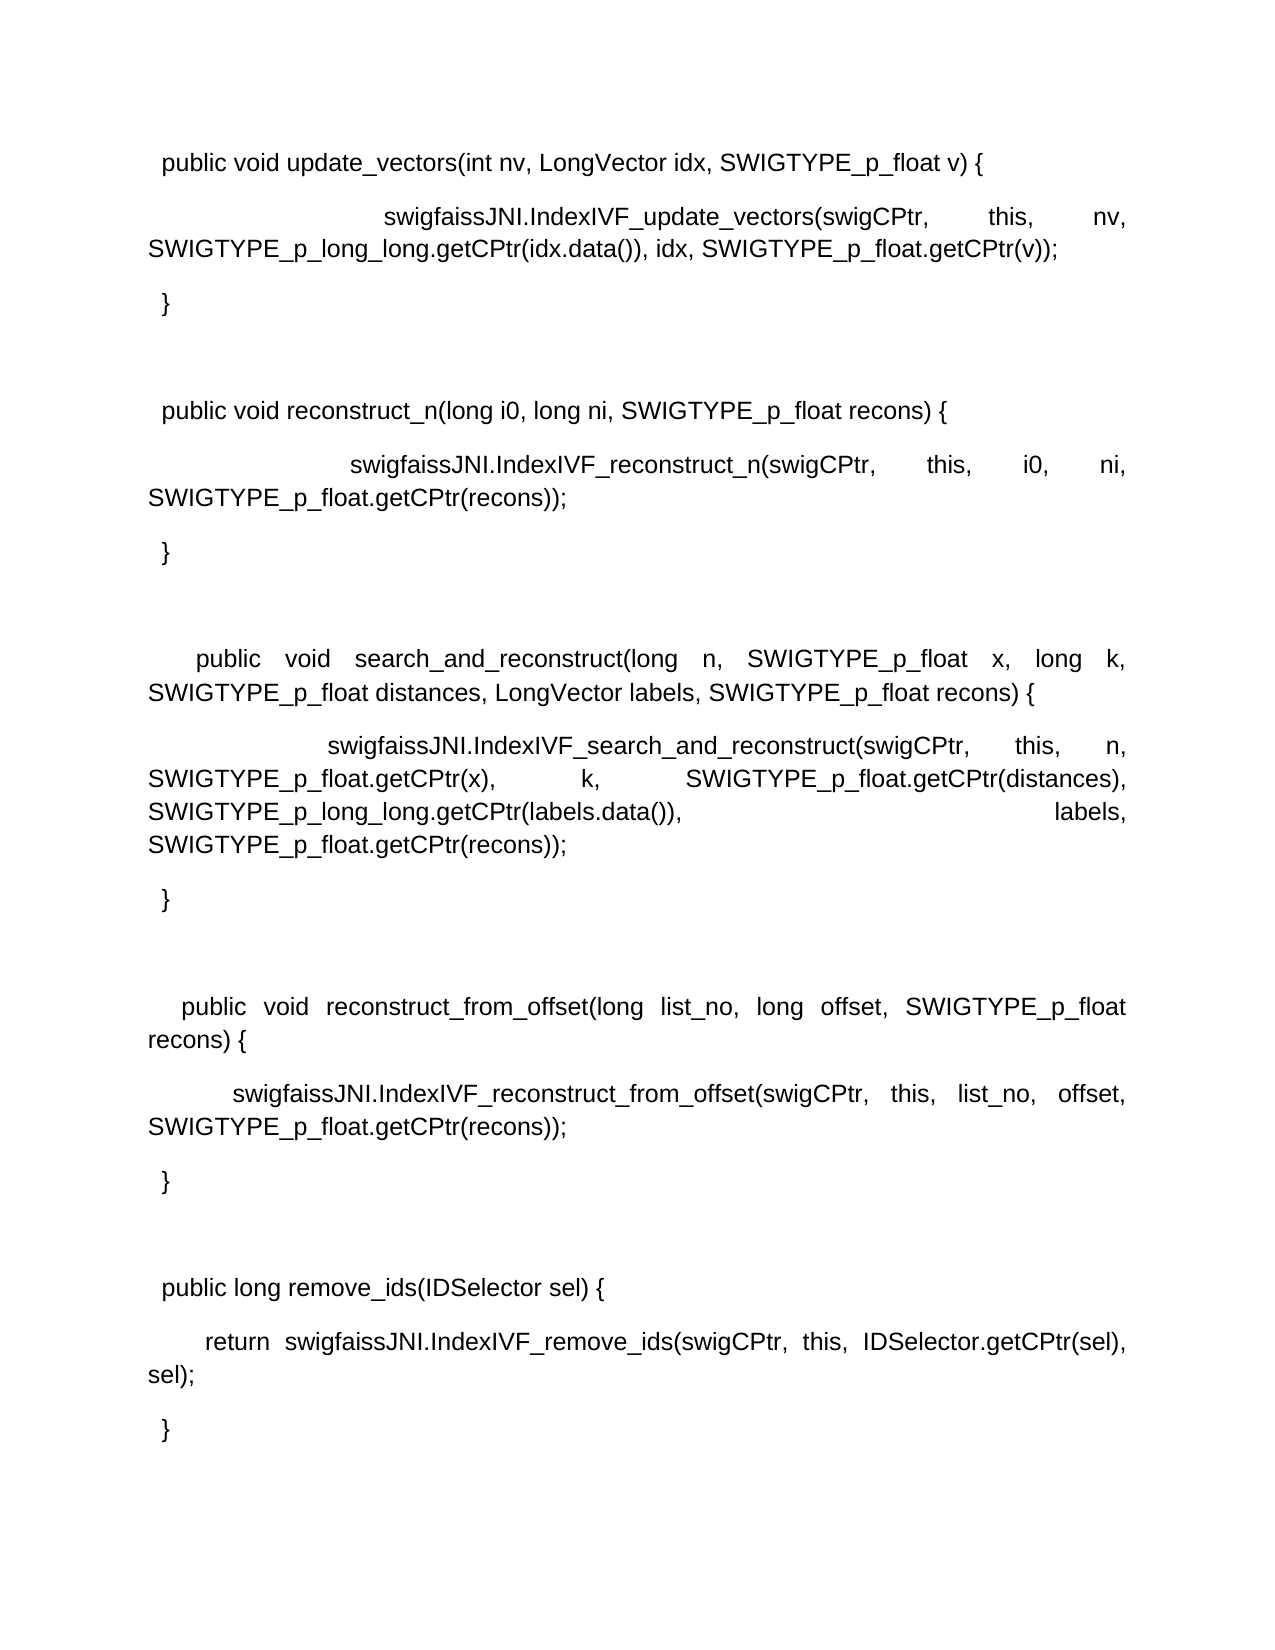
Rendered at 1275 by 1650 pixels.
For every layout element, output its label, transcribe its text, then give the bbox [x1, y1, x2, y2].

text public long remove_ids(IDSelector sel) { [148, 1273, 1127, 1302]
text } [148, 288, 1127, 317]
text } [148, 1166, 1127, 1194]
text public void reconstruct_from_offset(long list_no, long offset, SWIGTYPE_p_float recons) { [148, 992, 1127, 1054]
text } [148, 537, 1127, 566]
text swigfaissJNI.IndexIVF_update_vectors(swigCPtr, this, nv, SWIGTYPE_p_long_long.getCPtr(idx.data()), idx, SWIGTYPE_p_float.getCPtr(v)); [148, 201, 1127, 263]
text return swigfaissJNI.IndexIVF_remove_ids(swigCPtr, this, IDSelector.getCPtr(sel), sel); [148, 1327, 1127, 1389]
text swigfaissJNI.IndexIVF_reconstruct_from_offset(swigCPtr, this, list_no, offset, SWIGTYPE_p_float.getCPtr(recons)); [148, 1079, 1127, 1141]
text swigfaissJNI.IndexIVF_reconstruct_n(swigCPtr, this, i0, ni, SWIGTYPE_p_float.getCPtr(recons)); [148, 450, 1127, 512]
text swigfaissJNI.IndexIVF_search_and_reconstruct(swigCPtr, this, n, SWIGTYPE_p_float.getCPtr(x), k, SWIGTYPE_p_float.getCPtr(distances), SWIGTYPE_p_long_long.getCPtr(labels.data()), labels, SWIGTYPE_p_float.getCPtr(recons)); [148, 731, 1127, 859]
text } [148, 1414, 1127, 1443]
text public void update_vectors(int nv, LongVector idx, SWIGTYPE_p_float v) { [148, 148, 1127, 176]
text public void search_and_reconstruct(long n, SWIGTYPE_p_float x, long k, SWIGTYPE_p_float distances, LongVector labels, SWIGTYPE_p_float recons) { [148, 644, 1127, 706]
text } [148, 884, 1127, 913]
text public void reconstruct_n(long i0, long ni, SWIGTYPE_p_float recons) { [148, 396, 1127, 425]
